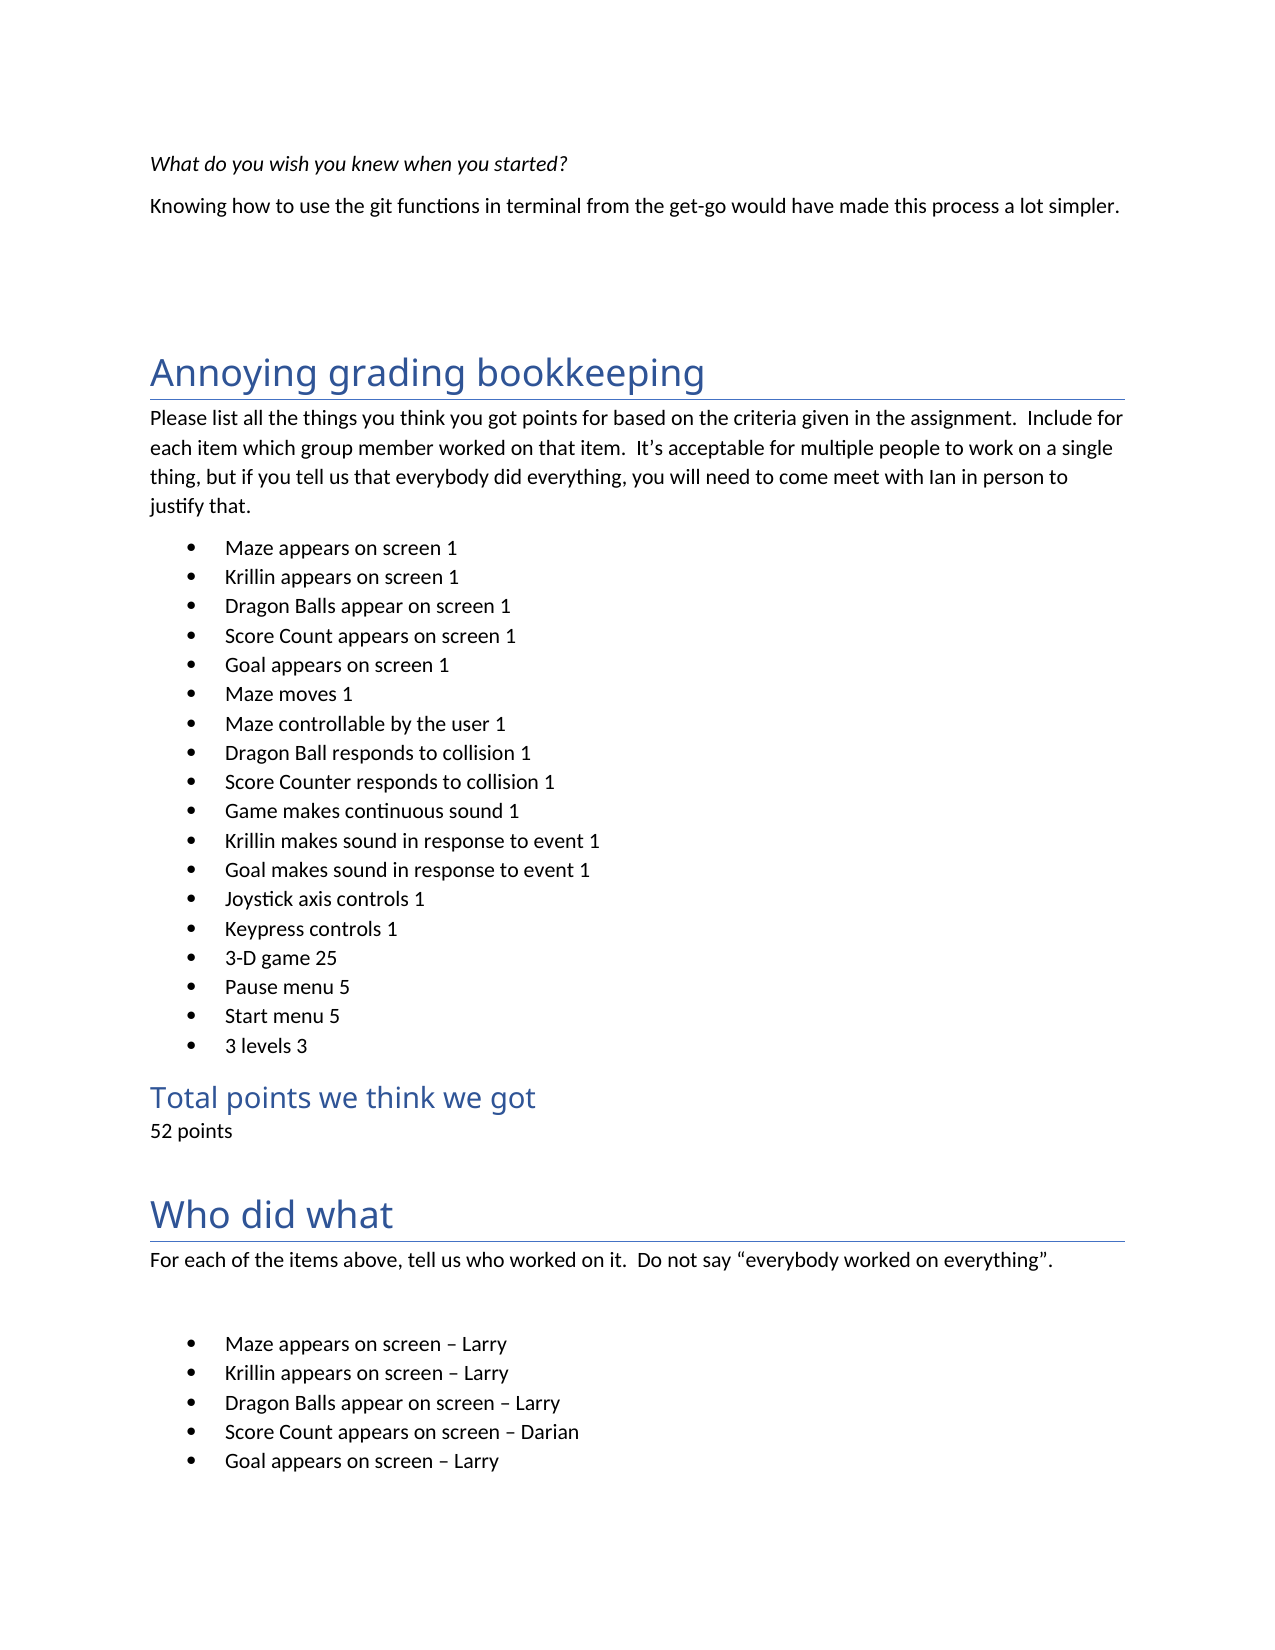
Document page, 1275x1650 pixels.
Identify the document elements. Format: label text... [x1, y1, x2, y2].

list Start menu 5 [187, 1002, 1125, 1029]
subtitle Annoying grading bookkeeping [150, 346, 1125, 399]
subtitle Total points we think we got [150, 1078, 1125, 1117]
text Please list all the things you think you got points for based on the criteria given in the assignment. Include for each item which group member worked on that item. It’s acceptable for multiple people to work on a single thing, but if you tell us that everybody did everything, you will need to come meet with Ian in person to justify that. [150, 404, 1125, 519]
list Maze controllable by the user 1 [187, 710, 1125, 736]
list Dragon Balls appear on screen 1 [187, 593, 1125, 619]
list Goal appears on screen 1 [187, 651, 1125, 678]
text Knowing how to use the git functions in terminal from the get-go would have made this process a lot simpler. [150, 192, 1125, 218]
list Joystick axis controls 1 [187, 885, 1125, 912]
list Score Counter responds to collision 1 [187, 768, 1125, 795]
list Dragon Ball responds to collision 1 [187, 739, 1125, 766]
list Game makes continuous sound 1 [187, 798, 1125, 824]
text For each of the items above, tell us who worked on it. Do not say “everybody worked on everything”. [150, 1247, 1125, 1273]
subtitle Who did what [150, 1188, 1125, 1241]
list Keypress controls 1 [187, 915, 1125, 941]
list Dragon Balls appear on screen – Larry [187, 1389, 1125, 1415]
list Score Count appears on screen 1 [187, 622, 1125, 649]
list Goal makes sound in response to event 1 [187, 856, 1125, 883]
list Maze moves 1 [187, 681, 1125, 707]
list Score Count appears on screen – Darian [187, 1418, 1125, 1445]
list 3-D game 25 [187, 944, 1125, 971]
list Maze appears on screen 1 [187, 534, 1125, 561]
list Krillin makes sound in response to event 1 [187, 827, 1125, 853]
list Krillin appears on screen 1 [187, 563, 1125, 590]
text What do you wish you knew when you started? [150, 150, 1125, 177]
text 52 points [150, 1117, 1125, 1144]
list Krillin appears on screen – Larry [187, 1359, 1125, 1386]
list 3 levels 3 [187, 1032, 1125, 1058]
list Goal appears on screen – Larry [187, 1447, 1125, 1474]
list Maze appears on screen – Larry [187, 1330, 1125, 1357]
list Pause menu 5 [187, 973, 1125, 1000]
